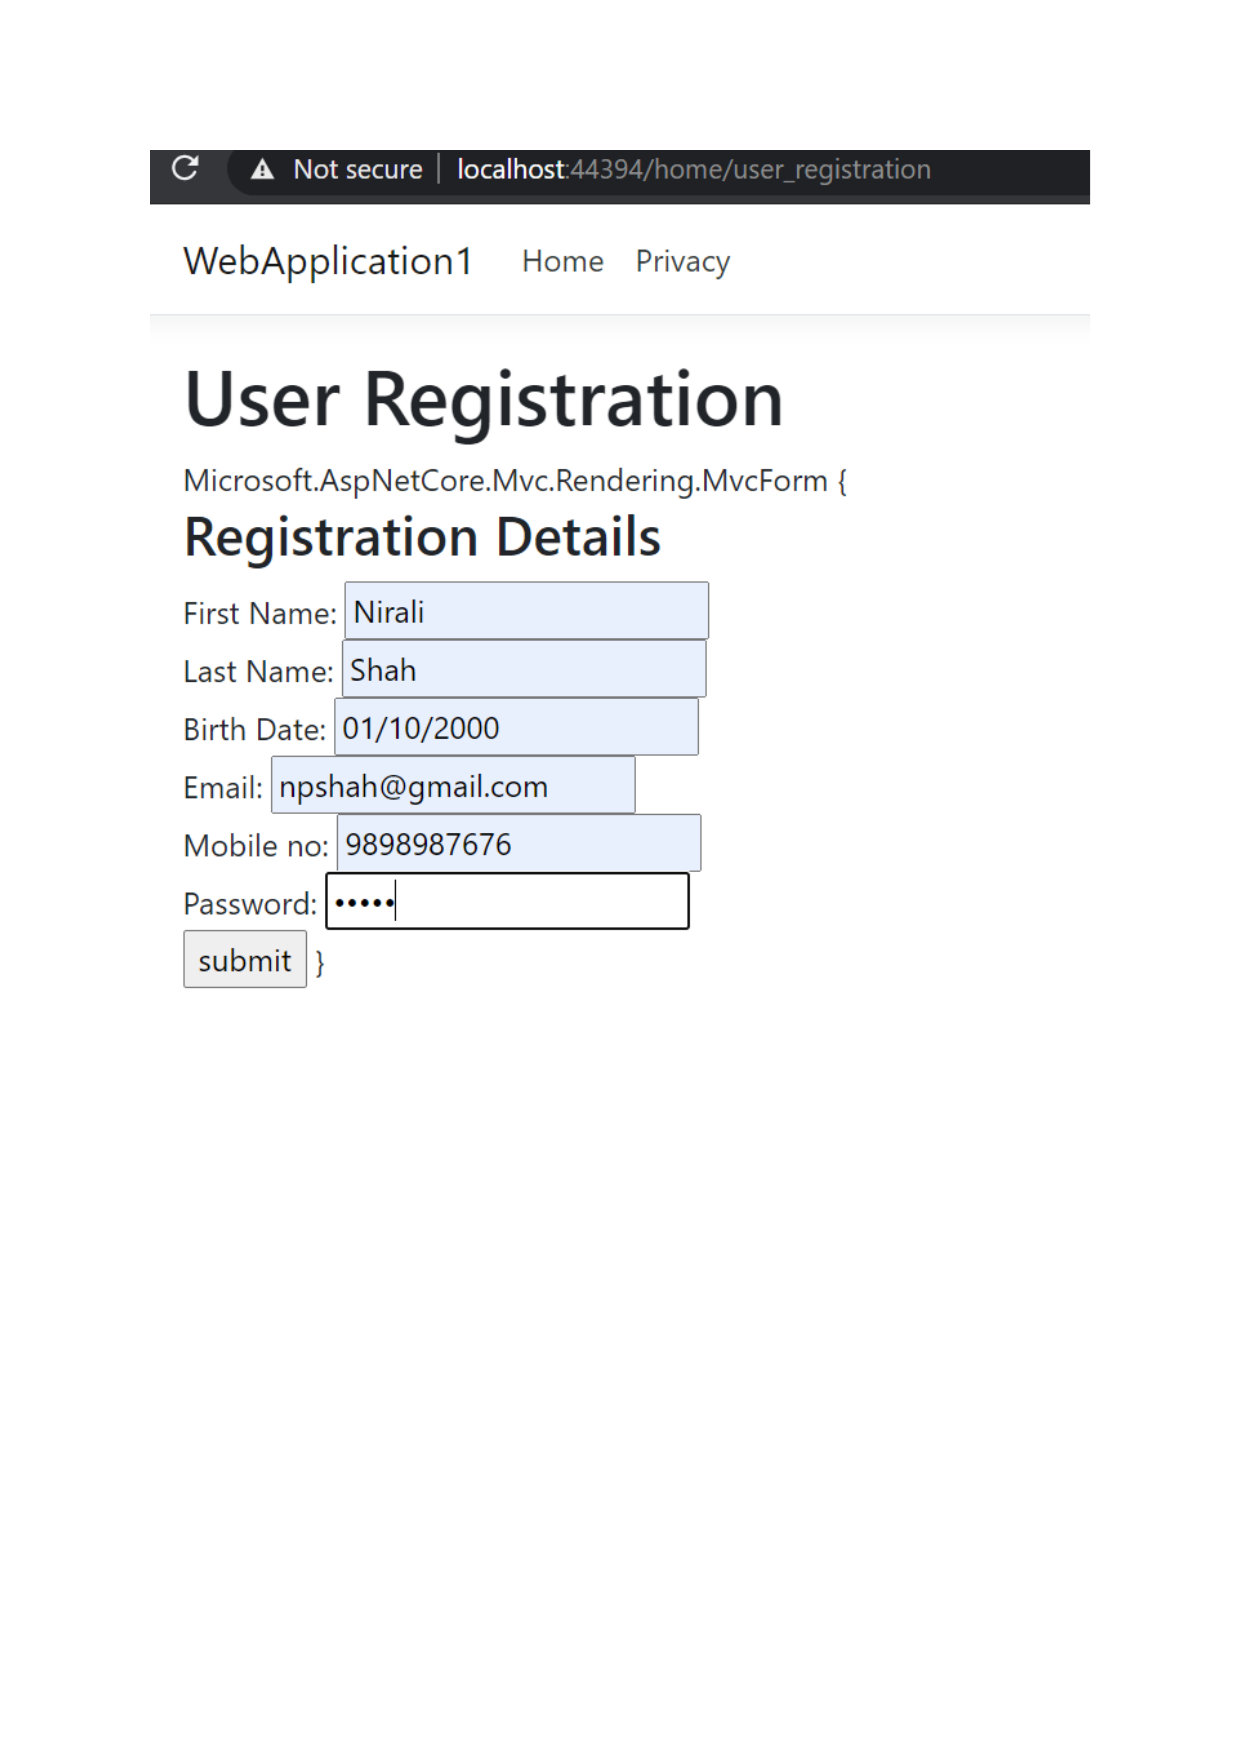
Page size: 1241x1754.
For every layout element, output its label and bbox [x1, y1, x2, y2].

picture [150, 150, 1091, 1005]
